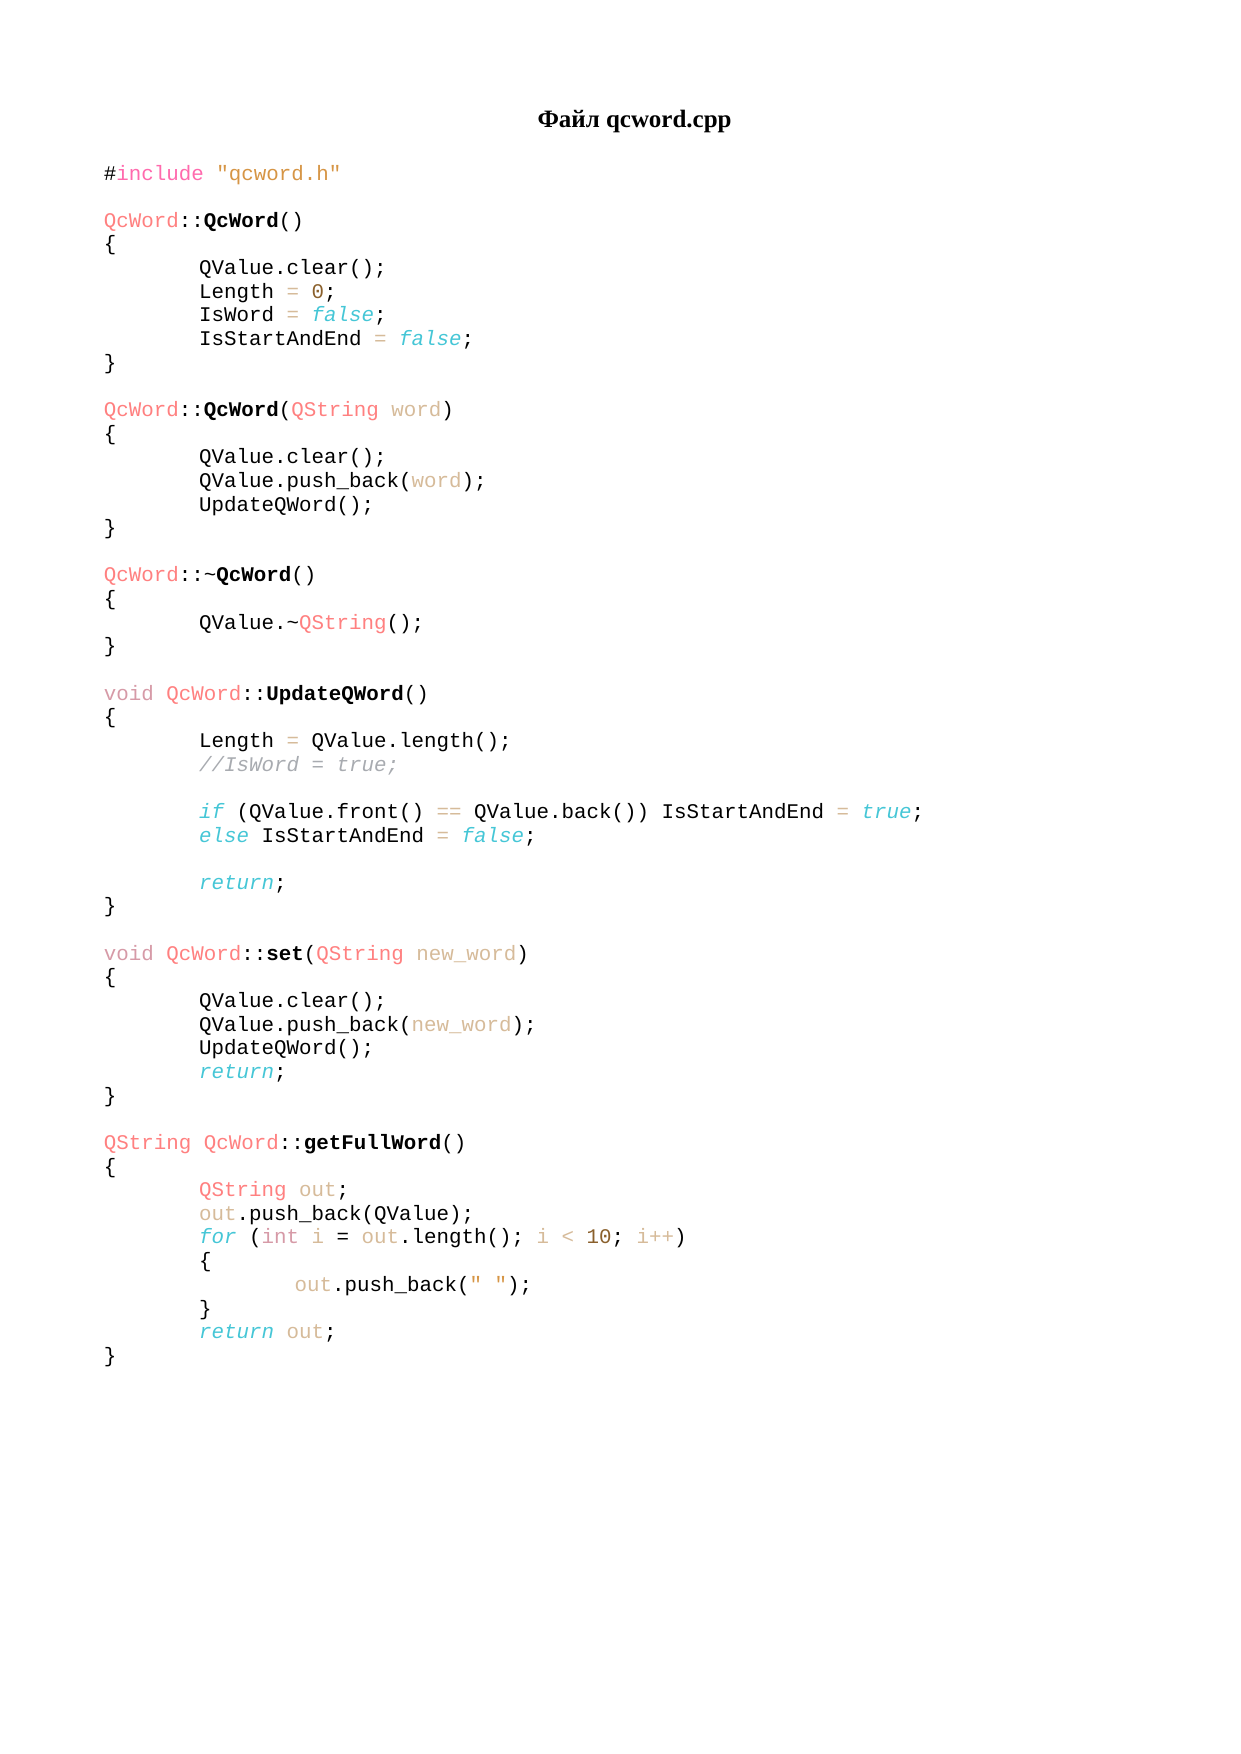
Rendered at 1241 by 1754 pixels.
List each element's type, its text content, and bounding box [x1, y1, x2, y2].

text QcWord::QcWord(QString word) [103, 399, 1165, 423]
text //IsWord = true; [103, 754, 1165, 777]
text out.push_back(" "); [103, 1274, 1165, 1297]
text IsStartAndEnd = false; [103, 328, 1165, 352]
text void QcWord::set(QString new_word) [103, 943, 1165, 966]
text } [103, 635, 1165, 659]
text #include "qcword.h" [103, 162, 1165, 186]
text } [103, 1085, 1165, 1108]
text { [103, 423, 1165, 446]
text } [103, 896, 1165, 919]
text QValue.clear(); [103, 257, 1165, 281]
text { [103, 1156, 1165, 1179]
text { [103, 966, 1165, 990]
text { [103, 706, 1165, 730]
text QValue.push_back(word); [103, 470, 1165, 493]
text QValue.clear(); [103, 990, 1165, 1014]
text QString QcWord::getFullWord() [103, 1132, 1165, 1156]
text UpdateQWord(); [103, 493, 1165, 517]
text out.push_back(QValue); [103, 1203, 1165, 1227]
text IsWord = false; [103, 304, 1165, 328]
text } [103, 352, 1165, 375]
text QcWord::~QcWord() [103, 564, 1165, 588]
text QValue.clear(); [103, 446, 1165, 470]
text QcWord::QcWord() [103, 210, 1165, 233]
text { [103, 588, 1165, 612]
text return; [103, 1061, 1165, 1085]
text QValue.push_back(new_word); [103, 1014, 1165, 1037]
text } [103, 1297, 1165, 1321]
text } [103, 1345, 1165, 1368]
text QValue.~QString(); [103, 612, 1165, 635]
text Файл qcword.cpp [103, 104, 1165, 133]
text else IsStartAndEnd = false; [103, 824, 1165, 848]
text for (int i = out.length(); i < 10; i++) [103, 1227, 1165, 1250]
text return; [103, 872, 1165, 896]
text return out; [103, 1321, 1165, 1345]
text void QcWord::UpdateQWord() [103, 683, 1165, 706]
text Length = 0; [103, 281, 1165, 304]
text { [103, 233, 1165, 257]
text } [103, 517, 1165, 541]
text UpdateQWord(); [103, 1037, 1165, 1061]
text QString out; [103, 1179, 1165, 1203]
text if (QValue.front() == QValue.back()) IsStartAndEnd = true; [103, 801, 1165, 824]
text Length = QValue.length(); [103, 730, 1165, 754]
text { [103, 1250, 1165, 1274]
